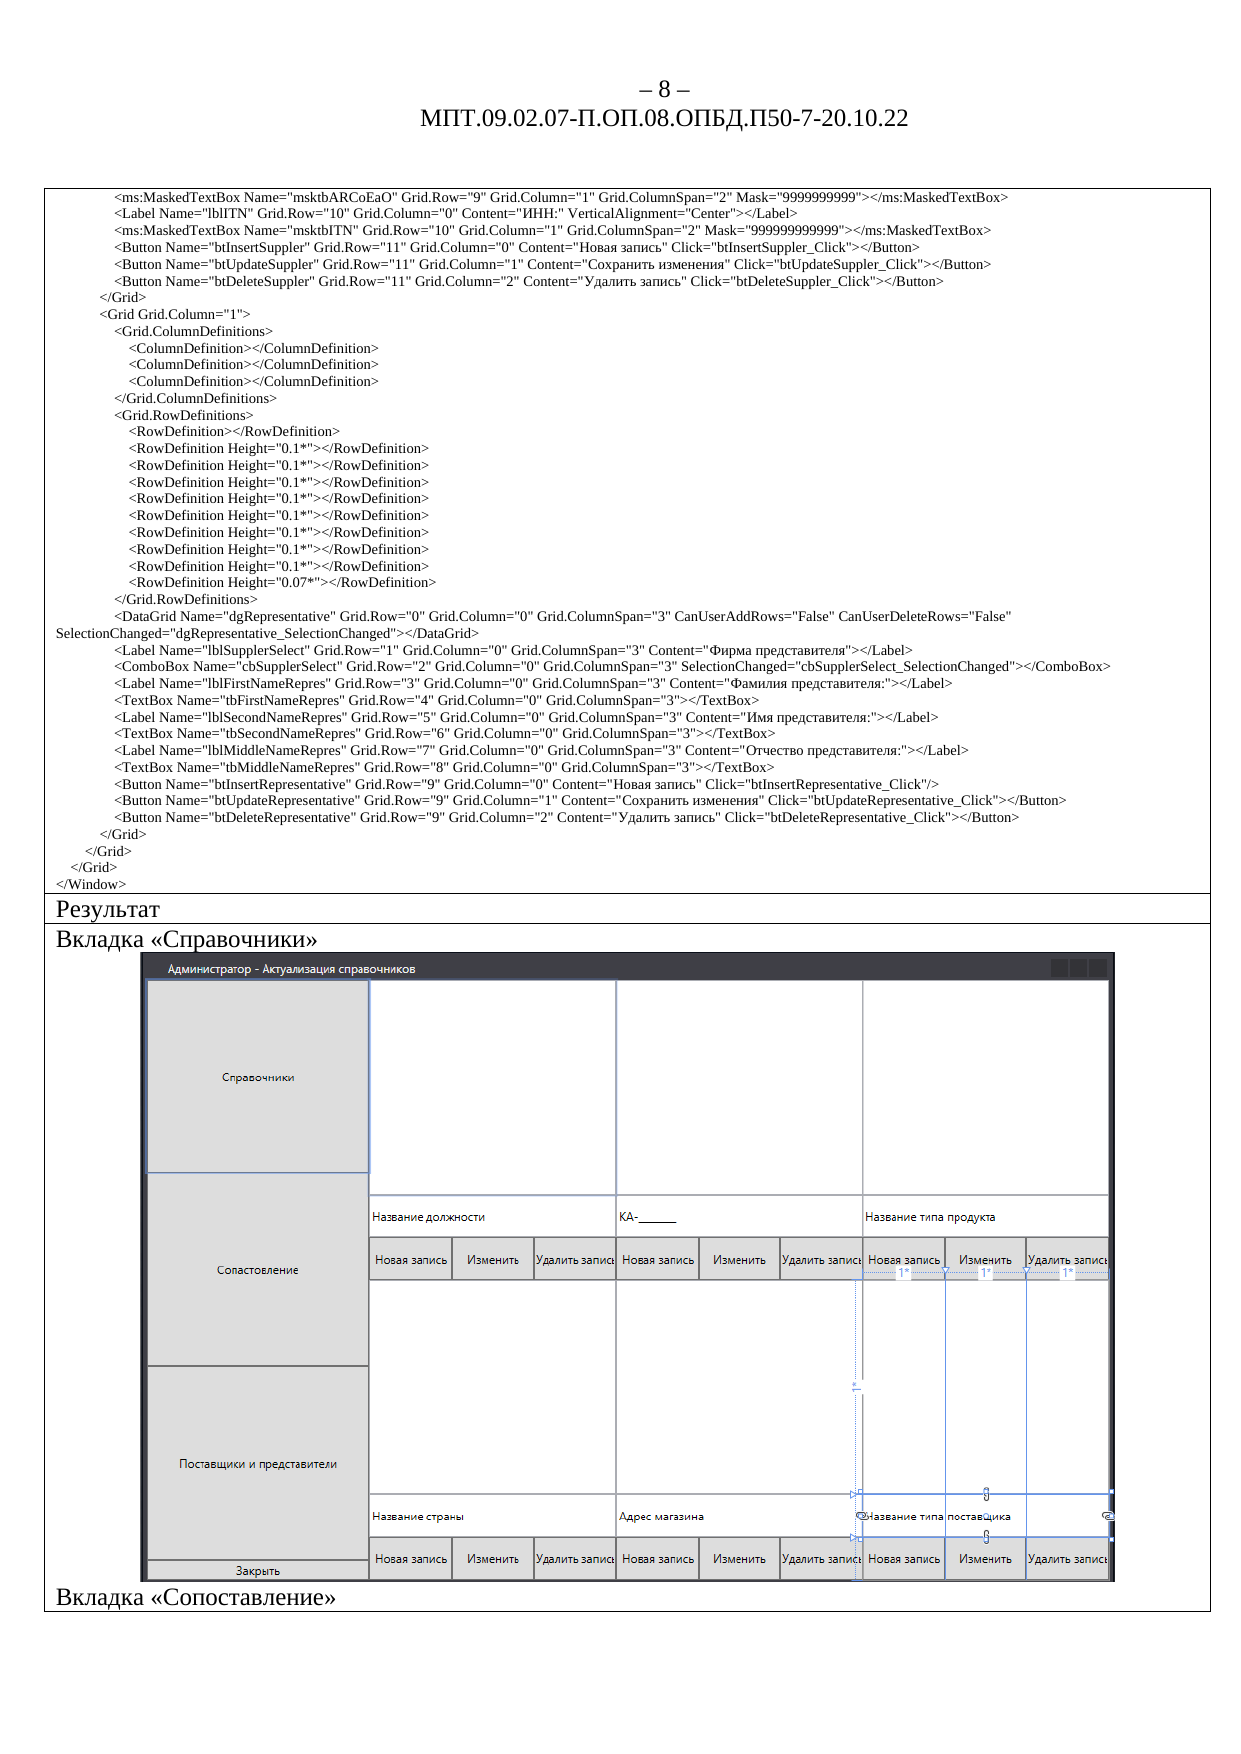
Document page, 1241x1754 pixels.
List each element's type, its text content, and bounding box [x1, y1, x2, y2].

picture [140, 952, 1115, 1582]
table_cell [45, 189, 1210, 893]
table_cell Результат [45, 894, 1210, 923]
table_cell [45, 924, 1210, 1611]
